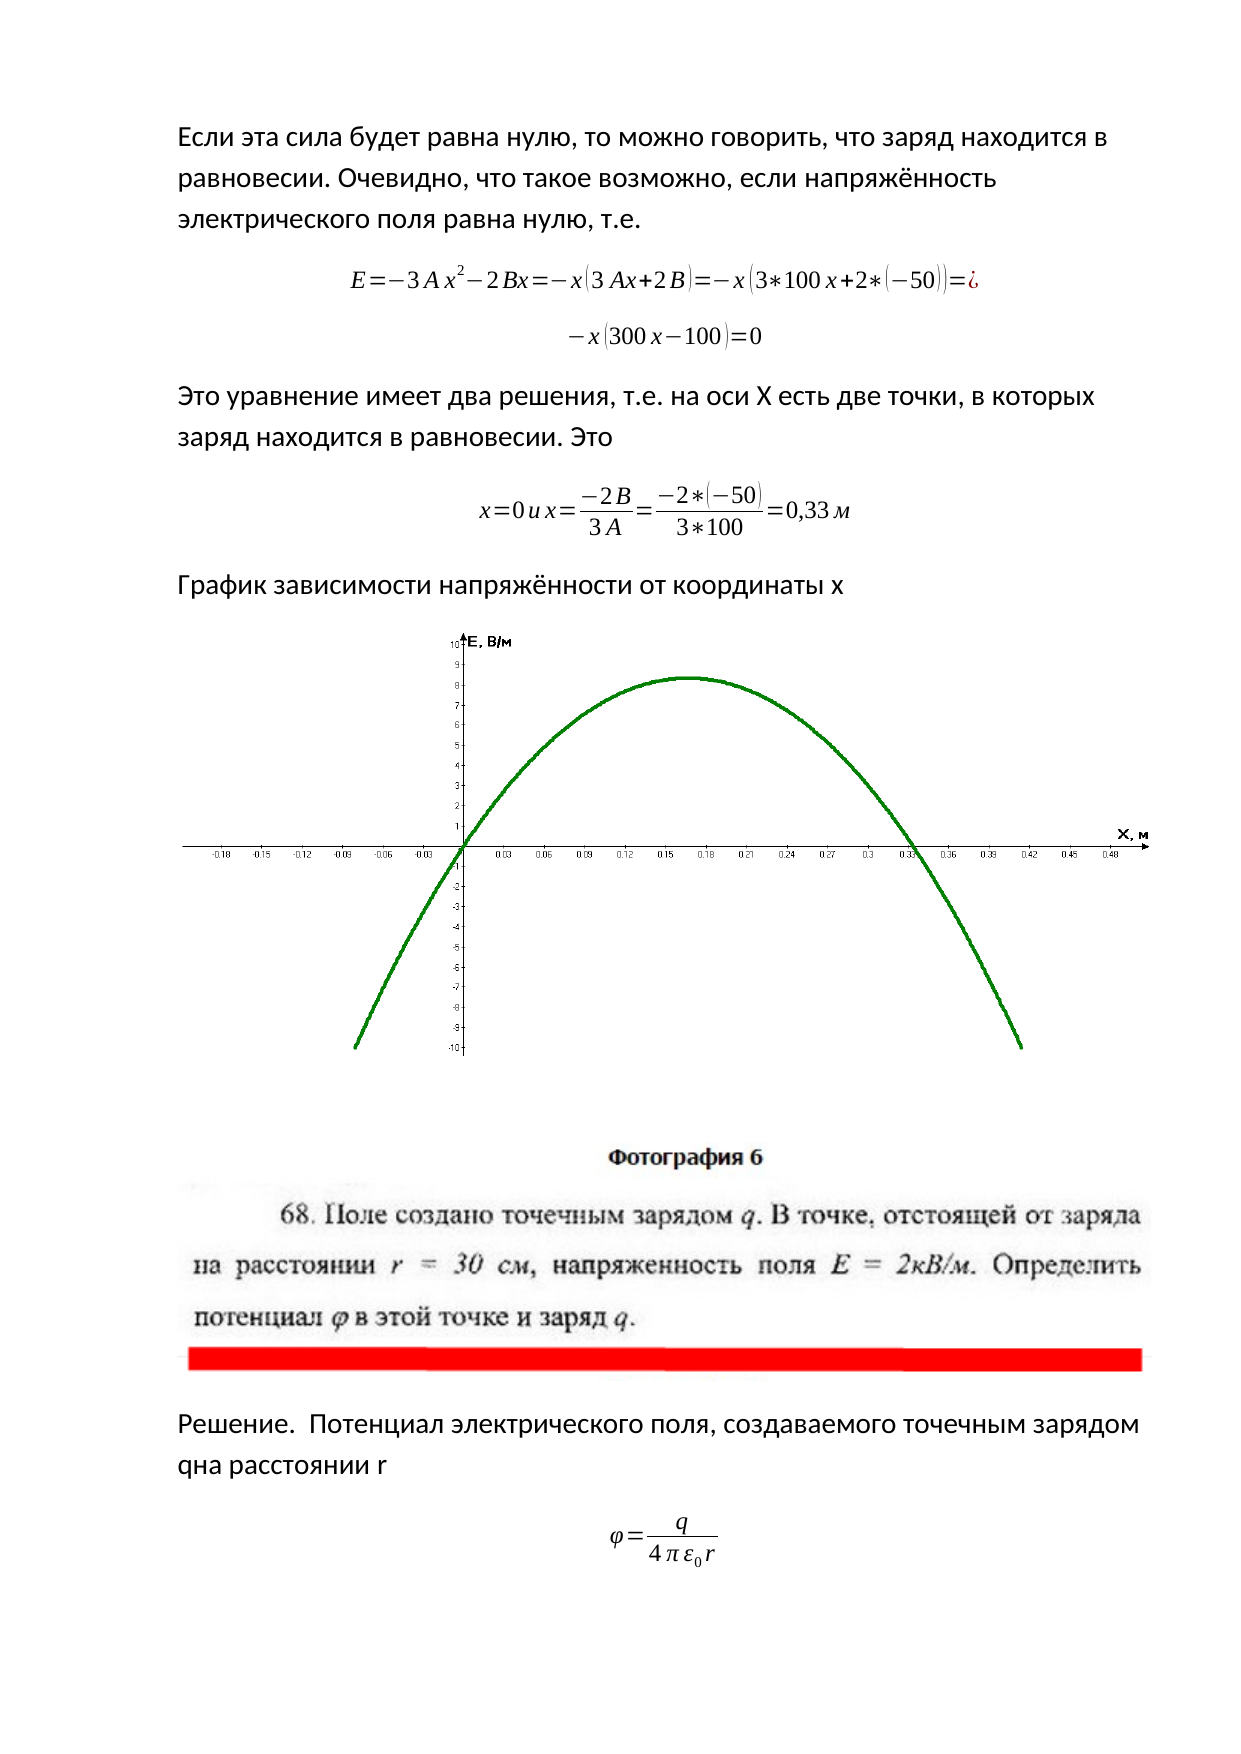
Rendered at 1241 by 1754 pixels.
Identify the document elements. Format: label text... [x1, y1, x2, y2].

picture [177, 1142, 1152, 1381]
text Это уравнение имеет два решения, т.е. на оси Х есть две точки, в которых заряд находится в равновесии. Это [177, 377, 1152, 453]
text Решение. Потенциал электрического поля, создаваемого точечным зарядом qна расстоянии r [177, 1405, 1152, 1482]
picture [177, 628, 1152, 1056]
text График зависимости напряжённости от координаты х [177, 566, 1152, 602]
text Если эта сила будет равна нулю, то можно говорить, что заряд находится в равновесии. Очевидно, что такое возможно, если напряжённость электрического поля равна нулю, т.е. [177, 118, 1152, 236]
